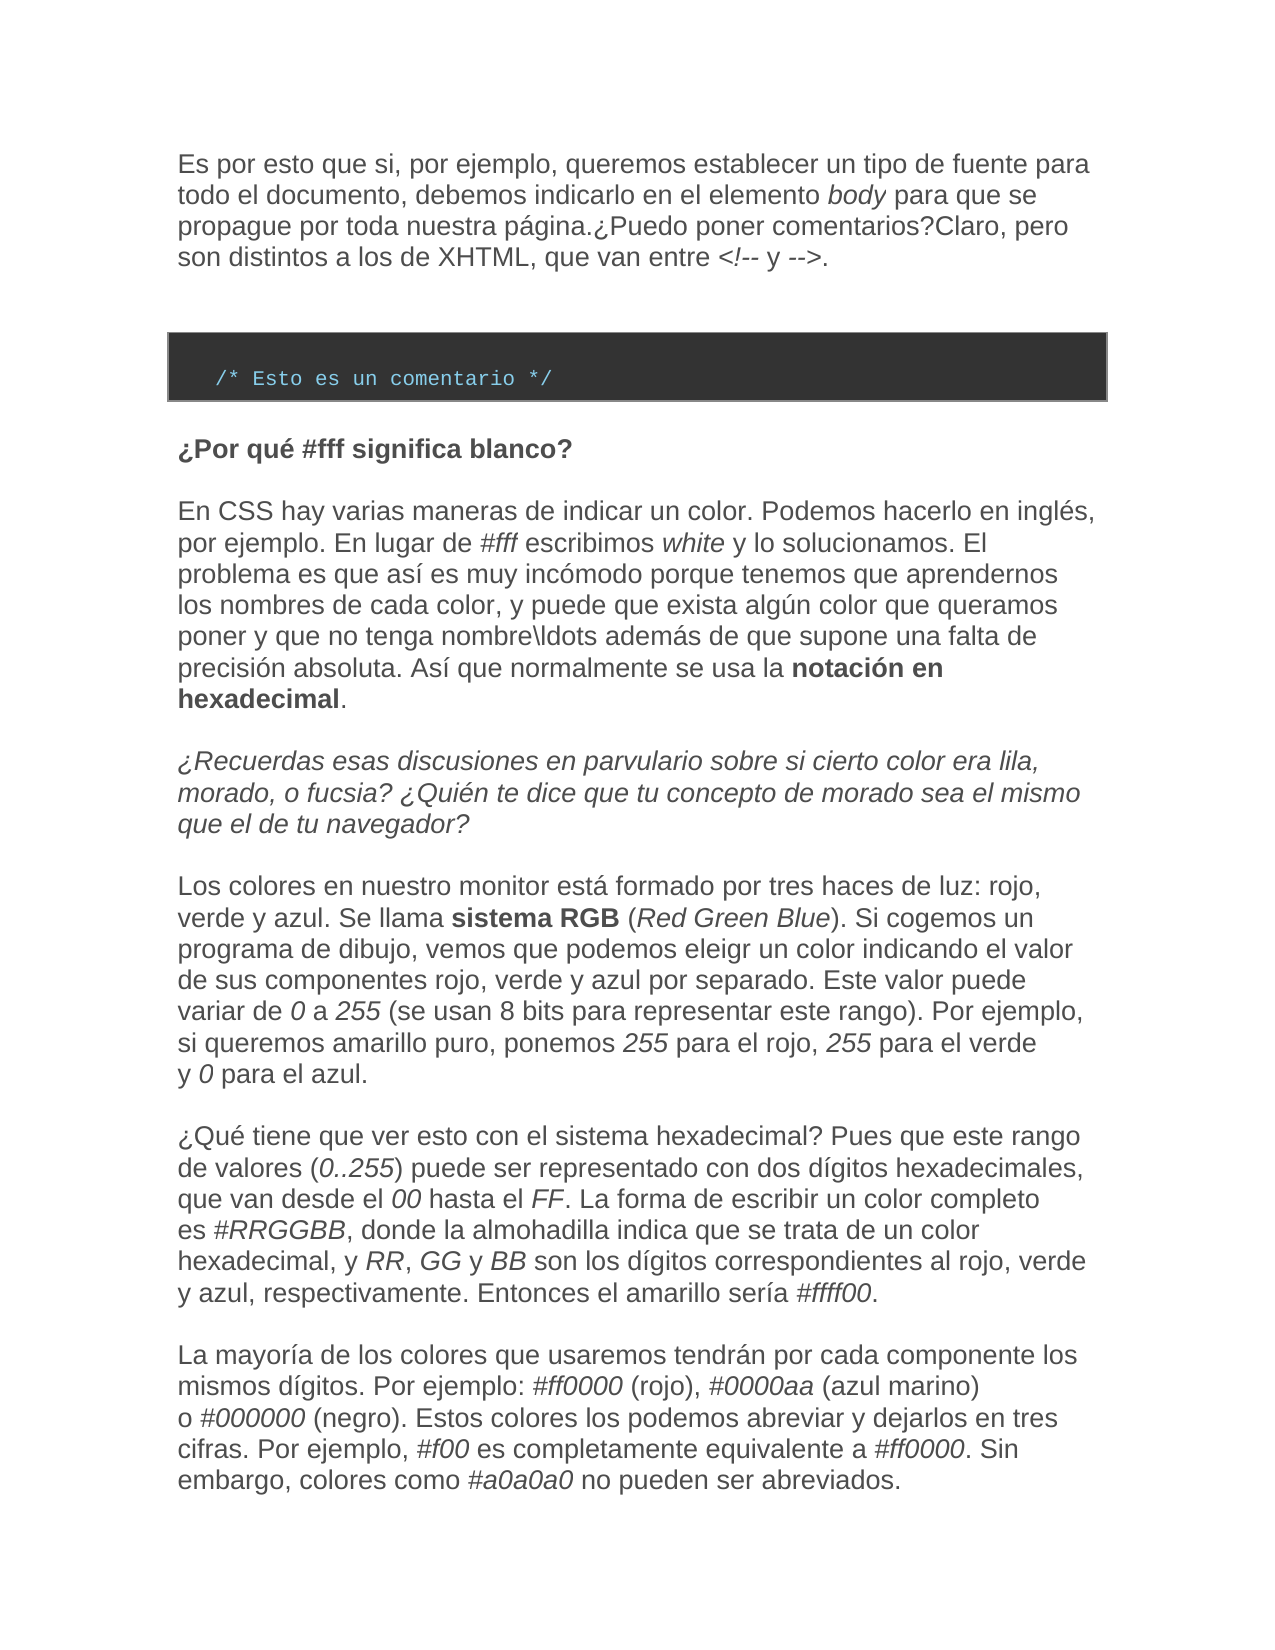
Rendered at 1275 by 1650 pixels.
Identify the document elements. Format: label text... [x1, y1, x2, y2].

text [177, 402, 1098, 1495]
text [177, 148, 1098, 332]
text /* Esto es un comentario */ [169, 333, 1106, 400]
